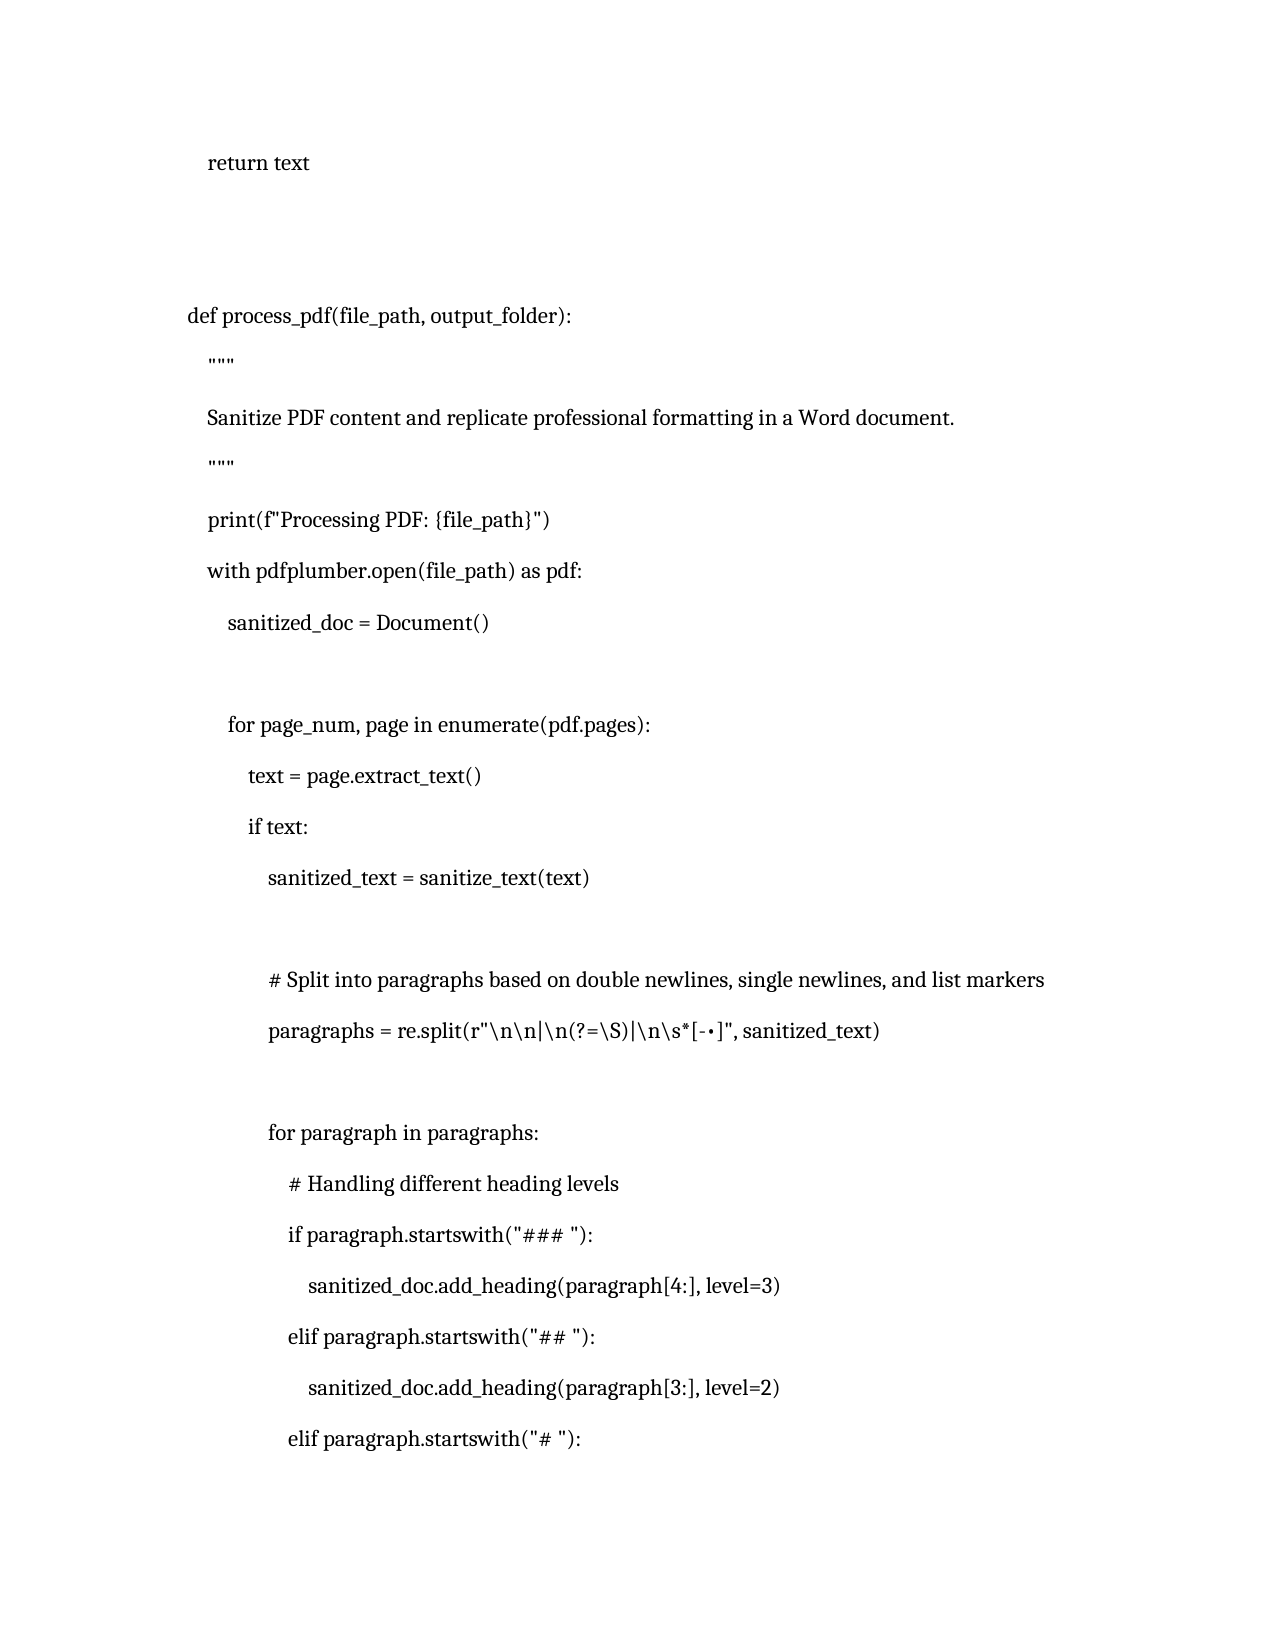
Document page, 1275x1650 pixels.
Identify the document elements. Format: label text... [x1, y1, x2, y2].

text paragraphs = re.split(r"\n\n|\n(?=\S)|\n\s*[-•]", sanitized_text) [187, 1018, 1087, 1044]
text text = page.extract_text() [187, 762, 1087, 789]
text elif paragraph.startswith("# "): [187, 1426, 1087, 1452]
text sanitized_doc.add_heading(paragraph[3:], level=2) [187, 1375, 1087, 1401]
text sanitized_doc = Document() [187, 609, 1087, 636]
text elif paragraph.startswith("## "): [187, 1324, 1087, 1350]
text """ [187, 354, 1087, 381]
text if paragraph.startswith("### "): [187, 1222, 1087, 1248]
text for paragraph in paragraphs: [187, 1120, 1087, 1146]
text # Split into paragraphs based on double newlines, single newlines, and list markers [187, 967, 1087, 993]
text with pdfplumber.open(file_path) as pdf: [187, 558, 1087, 585]
text sanitized_text = sanitize_text(text) [187, 864, 1087, 891]
text return text [187, 150, 1087, 176]
text """ [187, 456, 1087, 483]
text sanitized_doc.add_heading(paragraph[4:], level=3) [187, 1273, 1087, 1299]
text def process_pdf(file_path, output_folder): [187, 303, 1087, 329]
text Sanitize PDF content and replicate professional formatting in a Word document. [187, 405, 1087, 432]
text # Handling different heading levels [187, 1171, 1087, 1197]
text print(f"Processing PDF: {file_path}") [187, 507, 1087, 534]
text if text: [187, 813, 1087, 840]
text for page_num, page in enumerate(pdf.pages): [187, 711, 1087, 738]
